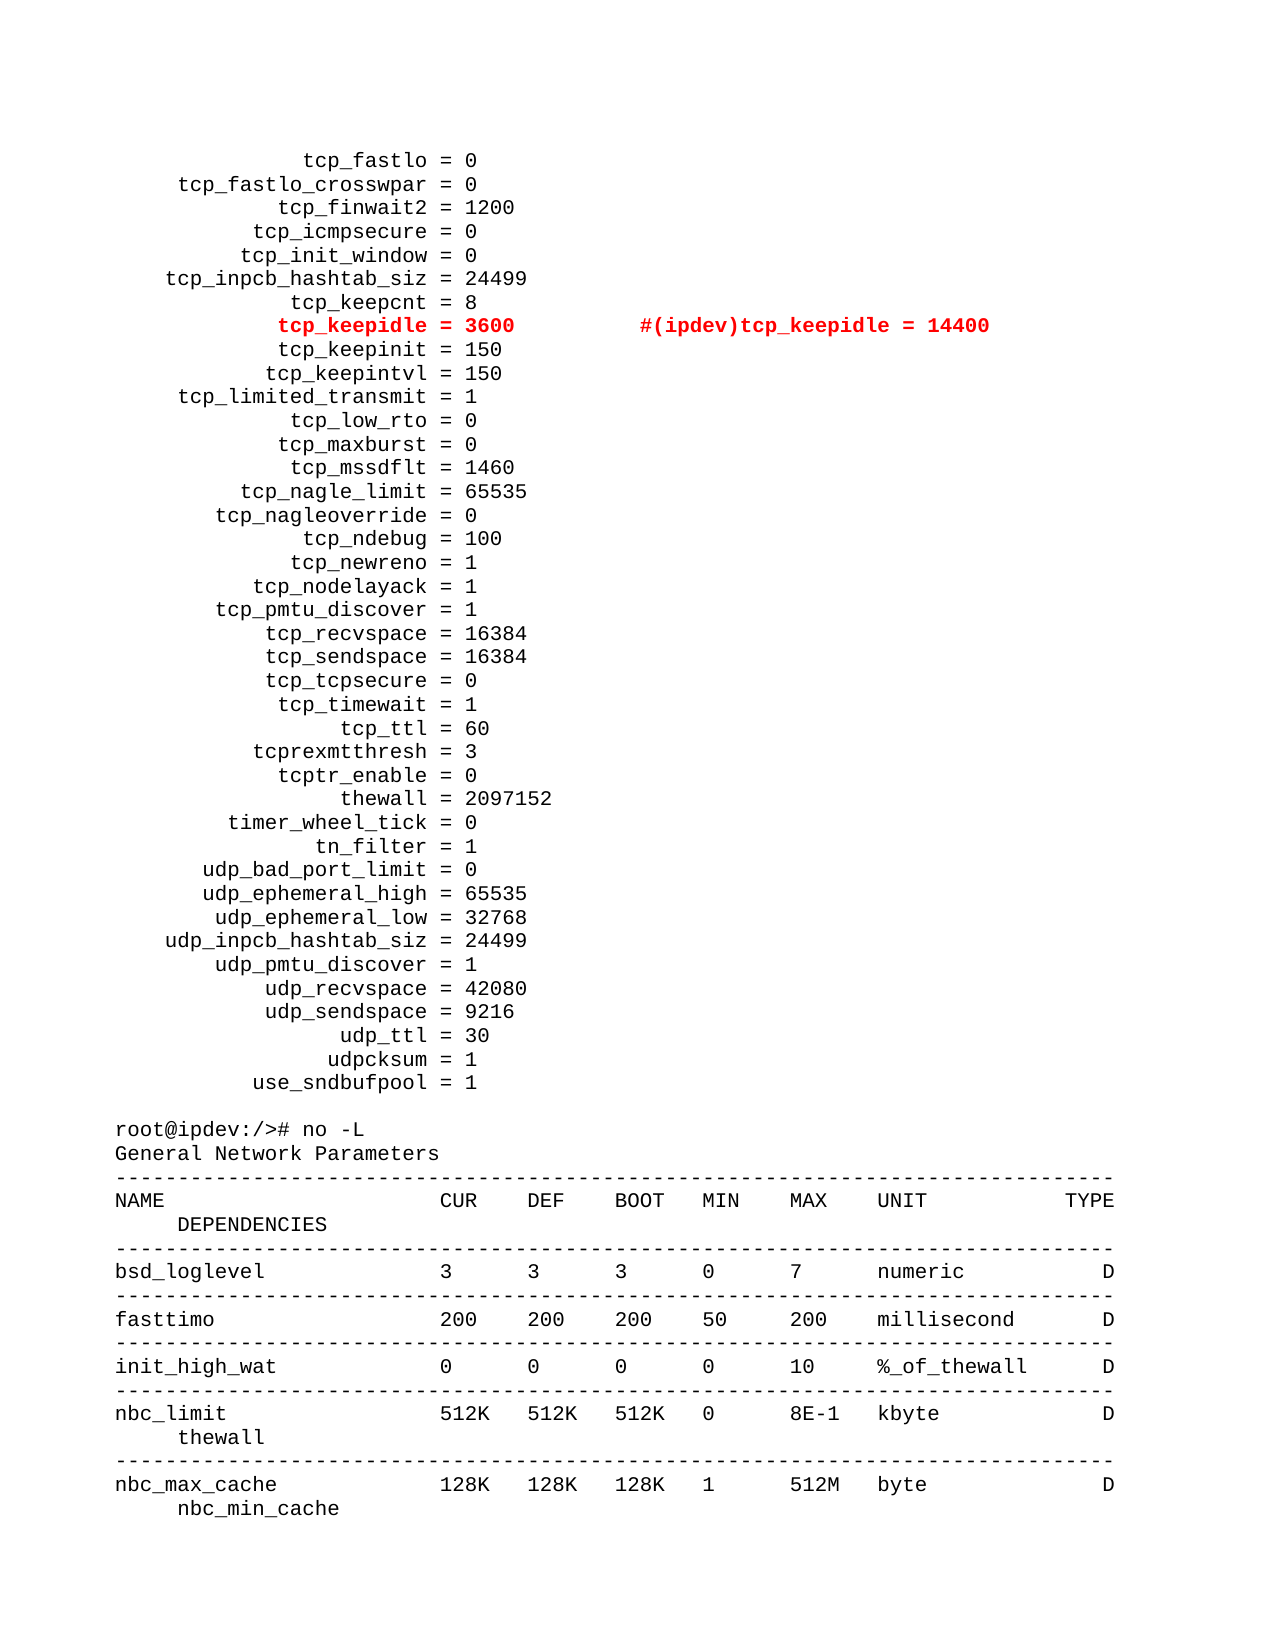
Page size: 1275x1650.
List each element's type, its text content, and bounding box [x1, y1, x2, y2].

text udp_ephemeral_high = 65535 [114, 883, 1180, 907]
text init_high_wat 0 0 0 0 10 %_of_thewall D [114, 1356, 1180, 1379]
text udp_ephemeral_low = 32768 [114, 907, 1180, 930]
text tcp_keepintvl = 150 [114, 363, 1180, 386]
text thewall = 2097152 [114, 788, 1180, 812]
text root@ipdev:/># no -L [114, 1119, 1180, 1143]
text tcp_newreno = 1 [114, 552, 1180, 576]
text tcptr_enable = 0 [114, 765, 1180, 788]
text use_sndbufpool = 1 [114, 1072, 1180, 1096]
text tcp_fastlo_crosswpar = 0 [114, 174, 1180, 197]
text tcp_mssdflt = 1460 [114, 457, 1180, 481]
text -------------------------------------------------------------------------------- [114, 1285, 1180, 1309]
text udp_sendspace = 9216 [114, 1001, 1180, 1025]
text bsd_loglevel 3 3 3 0 7 numeric D [114, 1261, 1180, 1285]
text tcp_nodelayack = 1 [114, 576, 1180, 599]
text NAME CUR DEF BOOT MIN MAX UNIT TYPE [114, 1190, 1180, 1214]
text nbc_limit 512K 512K 512K 0 8E-1 kbyte D [114, 1403, 1180, 1427]
text tn_filter = 1 [114, 836, 1180, 859]
text udp_pmtu_discover = 1 [114, 954, 1180, 978]
text -------------------------------------------------------------------------------- [114, 1379, 1180, 1403]
text -------------------------------------------------------------------------------- [114, 1332, 1180, 1356]
text tcp_keepcnt = 8 [114, 292, 1180, 316]
text DEPENDENCIES [114, 1214, 1180, 1238]
text tcp_sendspace = 16384 [114, 647, 1180, 670]
text tcp_nagleoverride = 0 [114, 505, 1180, 528]
text timer_wheel_tick = 0 [114, 812, 1180, 836]
text General Network Parameters [114, 1143, 1180, 1167]
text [114, 1451, 1180, 1474]
text tcp_low_rto = 0 [114, 410, 1180, 434]
text -------------------------------------------------------------------------------- [114, 1238, 1180, 1261]
text fasttimo 200 200 200 50 200 millisecond D [114, 1309, 1180, 1332]
text udp_inpcb_hashtab_siz = 24499 [114, 930, 1180, 954]
text tcp_maxburst = 0 [114, 434, 1180, 457]
text udpcksum = 1 [114, 1048, 1180, 1072]
text tcp_nagle_limit = 65535 [114, 481, 1180, 505]
text udp_bad_port_limit = 0 [114, 859, 1180, 883]
text udp_recvspace = 42080 [114, 978, 1180, 1001]
text tcp_tcpsecure = 0 [114, 670, 1180, 694]
text tcp_recvspace = 16384 [114, 623, 1180, 647]
text tcp_limited_transmit = 1 [114, 386, 1180, 410]
text tcp_keepinit = 150 [114, 339, 1180, 363]
text udp_ttl = 30 [114, 1025, 1180, 1048]
text thewall [114, 1427, 1180, 1451]
text tcp_finwait2 = 1200 [114, 197, 1180, 221]
text tcp_keepidle = 3600 #(ipdev)tcp_keepidle = 14400 [114, 316, 1180, 339]
text tcp_init_window = 0 [114, 244, 1180, 268]
text nbc_max_cache 128K 128K 128K 1 512M byte D [114, 1474, 1180, 1498]
text tcp_fastlo = 0 [114, 150, 1180, 174]
text tcp_pmtu_discover = 1 [114, 599, 1180, 623]
text tcp_icmpsecure = 0 [114, 221, 1180, 244]
text tcprexmtthresh = 3 [114, 741, 1180, 765]
text tcp_timewait = 1 [114, 694, 1180, 717]
text tcp_ndebug = 100 [114, 528, 1180, 552]
text -------------------------------------------------------------------------------- [114, 1167, 1180, 1190]
text nbc_min_cache [114, 1498, 1180, 1521]
text tcp_inpcb_hashtab_siz = 24499 [114, 268, 1180, 292]
text tcp_ttl = 60 [114, 717, 1180, 741]
